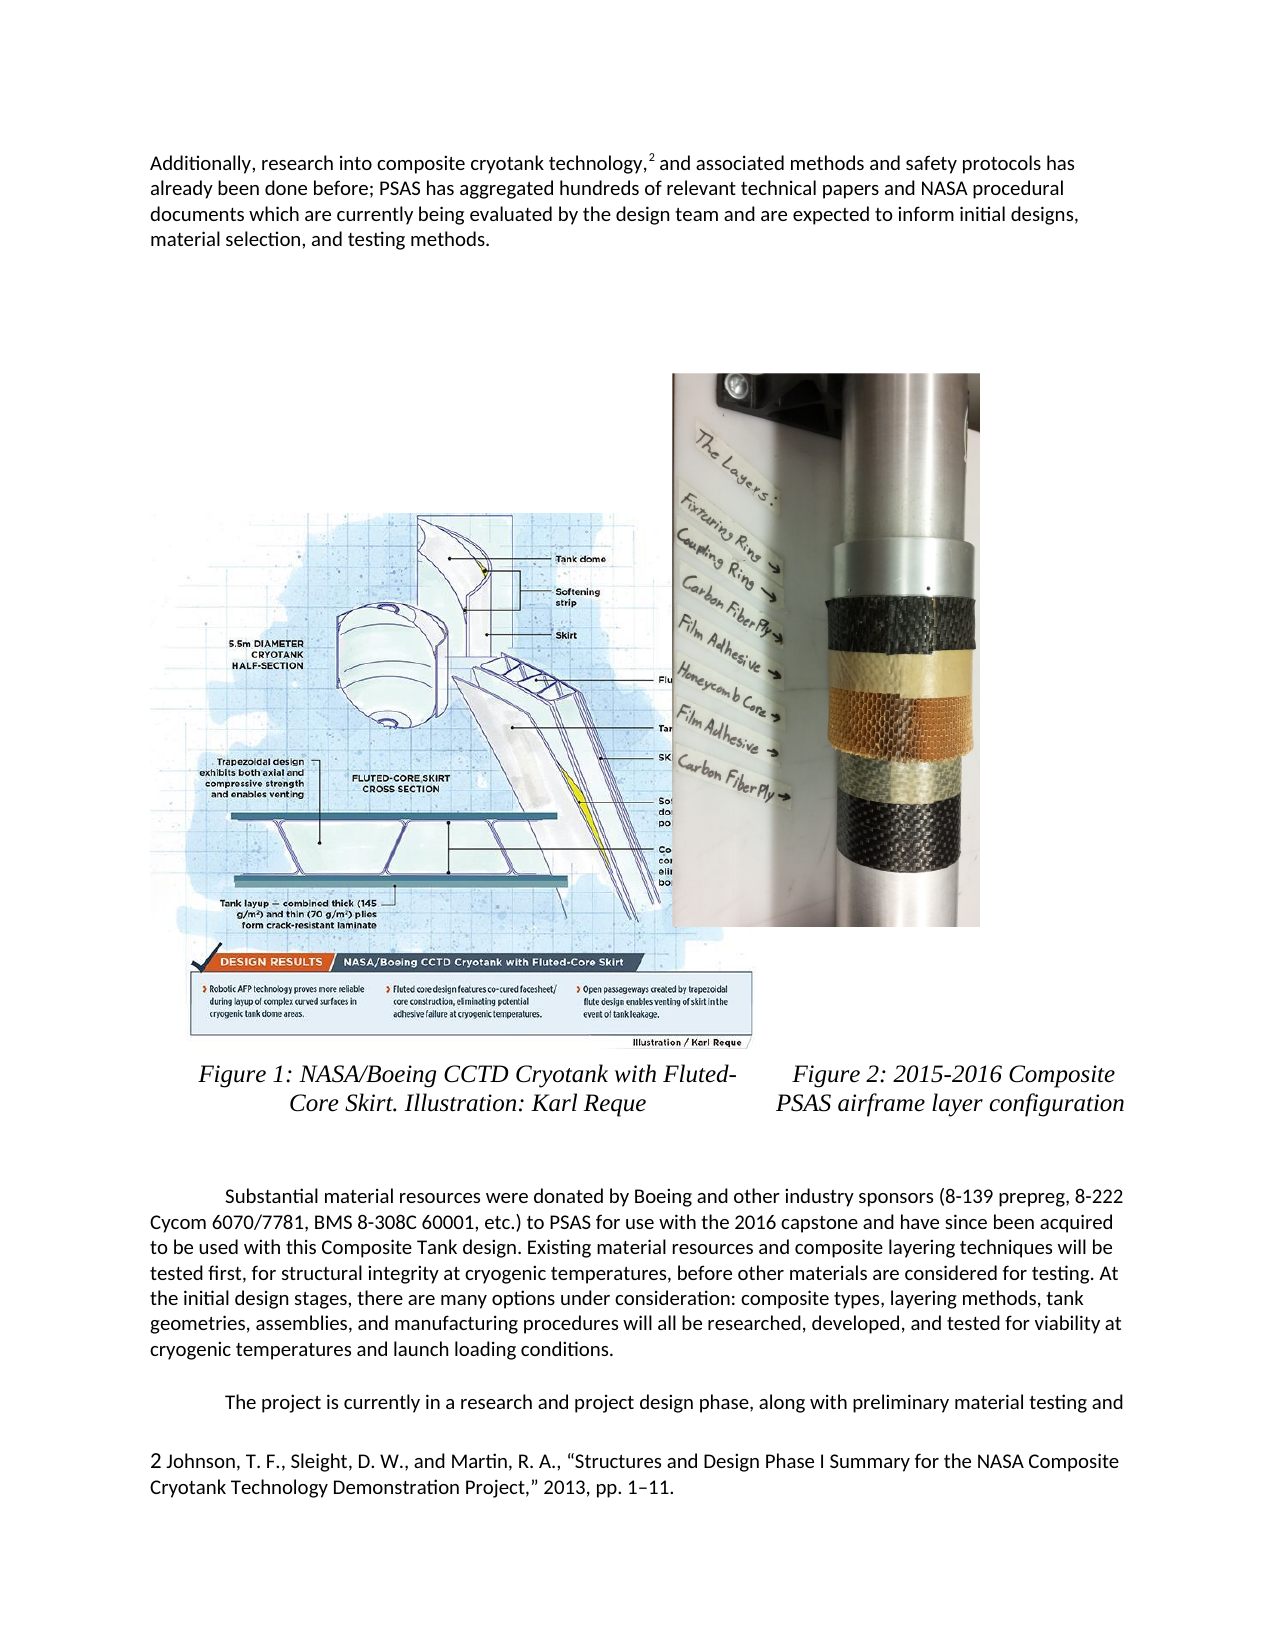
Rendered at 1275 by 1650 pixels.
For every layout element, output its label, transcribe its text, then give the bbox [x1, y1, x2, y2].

picture [150, 374, 980, 1049]
table_header Figure 1: NASA/Boeing CCTD Cryotank with Fluted-Core Skirt. Illustration: Karl Reque [176, 1049, 759, 1155]
table_header Figure 2: 2015-2016 Composite PSAS airframe layer configuration [759, 1049, 1142, 1155]
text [150, 150, 1125, 252]
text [150, 1389, 1125, 1415]
text Substantial material resources were donated by Boeing and other industry sponsors (8-139 prepreg, 8-222 Cycom 6070/7781, BMS 8-308C 60001, etc.) to PSAS for use with the 2016 capstone and have since been acquired to be used with this Composite Tank design. Existing material resources and composite layering techniques will be tested first, for structural integrity at cryogenic temperatures, before other materials are considered for testing. At the initial design stages, there are many options under consideration: composite types, layering methods, tank geometries, assemblies, and manufacturing procedures will all be researched, developed, and tested for viability at cryogenic temperatures and launch loading conditions. [150, 1183, 1125, 1361]
